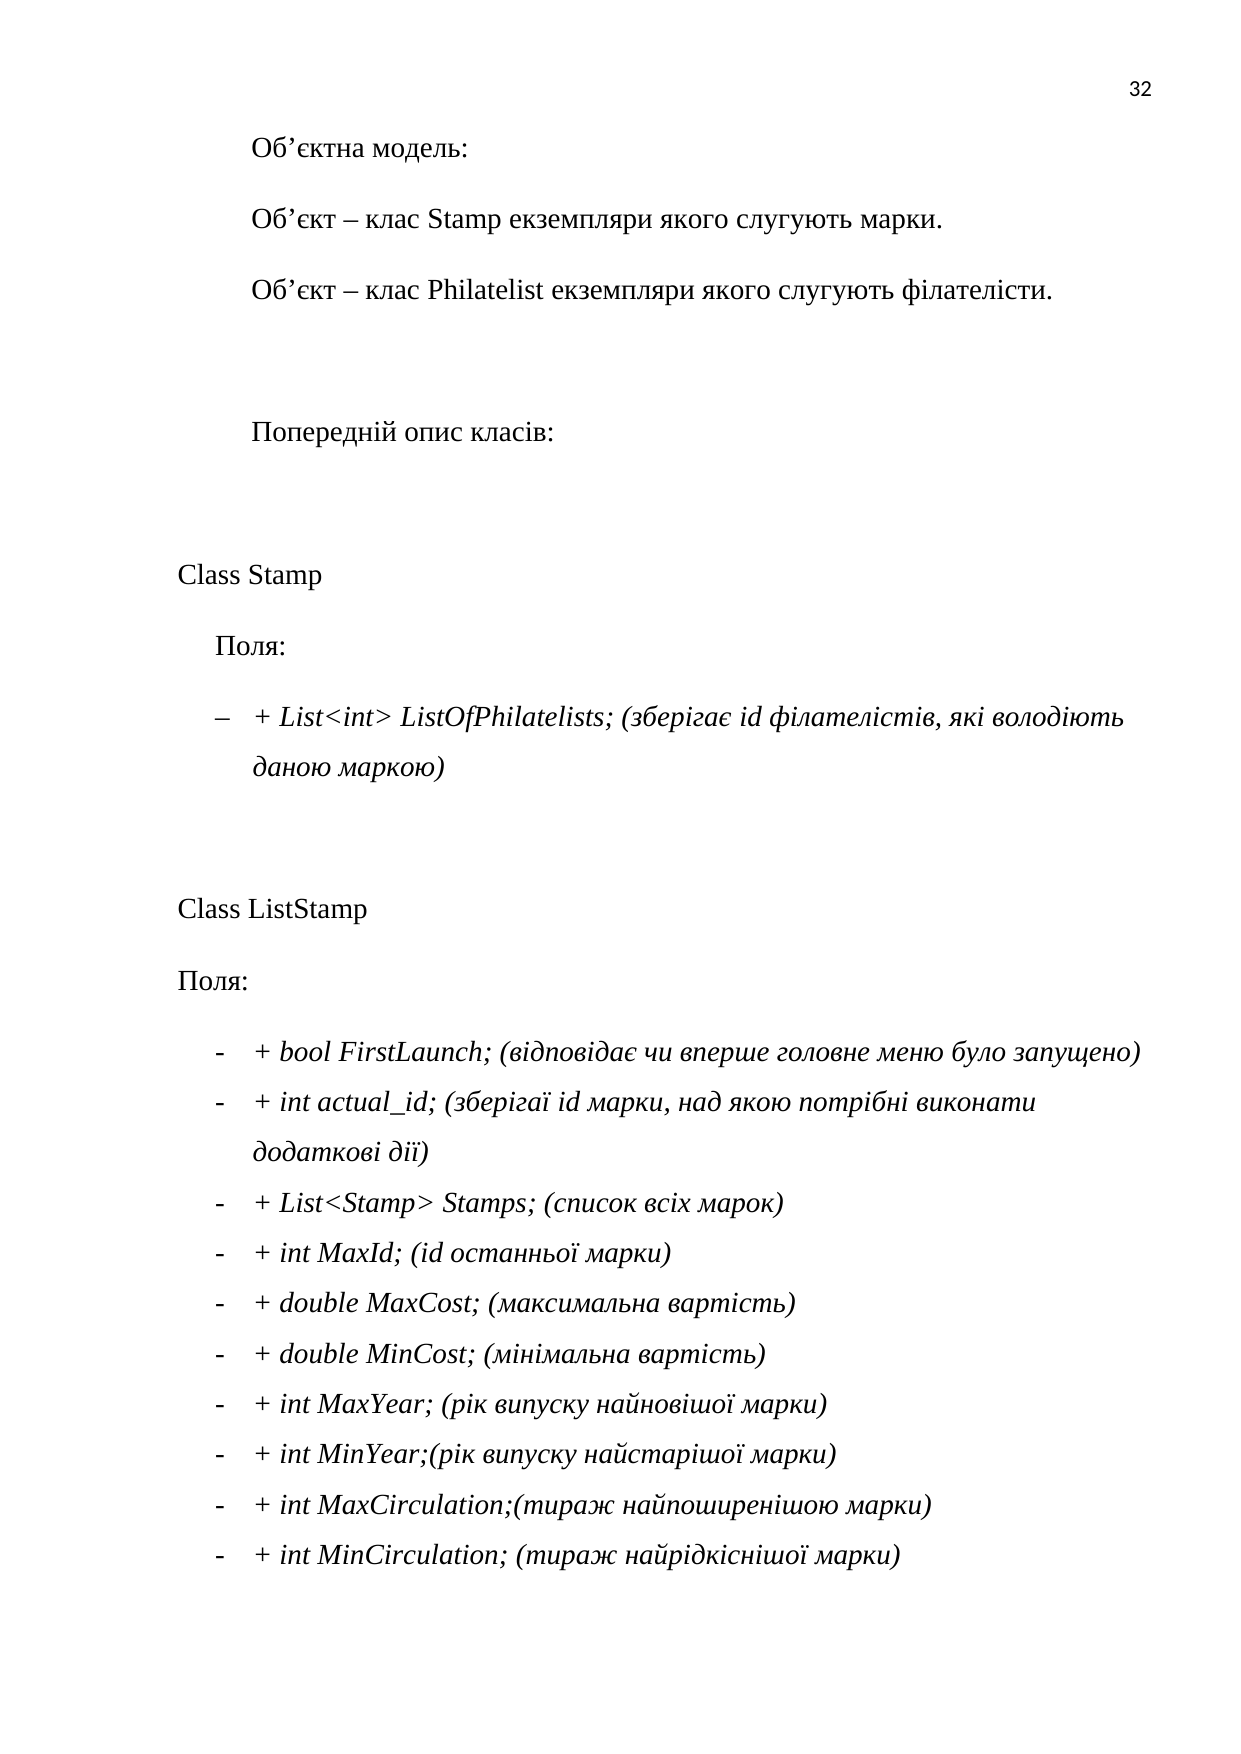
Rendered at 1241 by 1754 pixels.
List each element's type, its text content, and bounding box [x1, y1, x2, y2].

list + List<int> ListOfPhilatelists; (зберігає id філателістів, які володіють даною маркою) [215, 699, 1152, 783]
text Поля: [177, 628, 1152, 661]
text Попередній опис класів: [177, 414, 1152, 448]
list + double MaxCost; (максимальна вартість) [215, 1286, 1152, 1319]
list + bool FirstLaunch; (відповідає чи вперше головне меню було запущено) [215, 1034, 1152, 1067]
list + int MaxYear; (рік випуску найновішої марки) [215, 1386, 1152, 1420]
list + double MinCost; (мінімальна вартість) [215, 1336, 1152, 1369]
list + int actual_id; (зберігаї id марки, над якою потрібні виконати додаткові дії) [215, 1084, 1152, 1168]
text Class Stamp [177, 557, 1152, 590]
text Об’єктна модель: [177, 130, 1152, 163]
list + int MaxCirculation;(тираж найпоширенішою марки) [215, 1487, 1152, 1520]
list + int MinCirculation; (тираж найрідкіснішої марки) [215, 1537, 1152, 1571]
list + List<Stamp> Stamps; (список всіх марок) [215, 1185, 1152, 1218]
text Class ListStamp [177, 892, 1152, 925]
list + int MaxId; (id останньої марки) [215, 1235, 1152, 1269]
text Об’єкт – клас Stamp екземпляри якого слугують марки. [177, 201, 1152, 234]
text Об’єкт – клас Philatelist екземпляри якого слугують філателісти. [177, 272, 1152, 306]
list + int MinYear;(рік випуску найстарішої марки) [215, 1436, 1152, 1470]
text Поля: [177, 963, 1152, 996]
